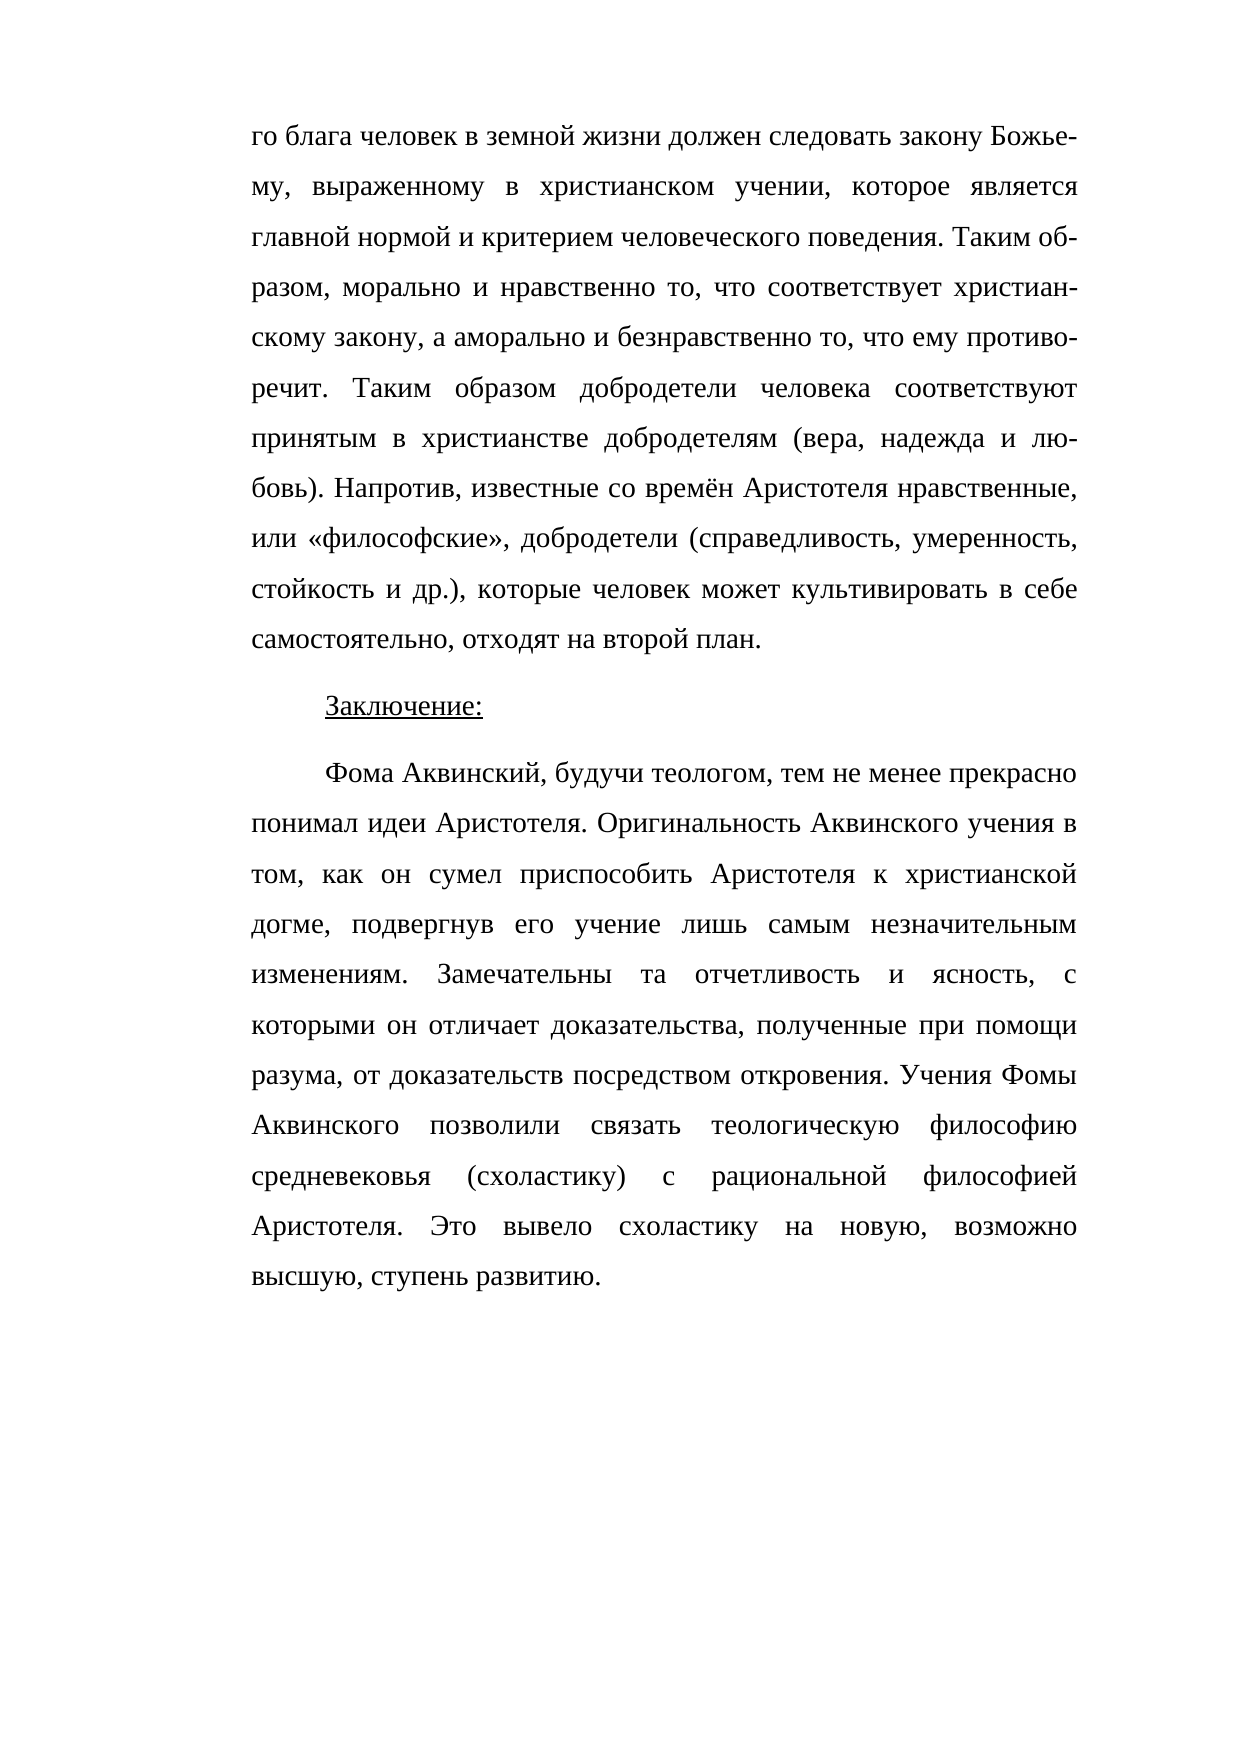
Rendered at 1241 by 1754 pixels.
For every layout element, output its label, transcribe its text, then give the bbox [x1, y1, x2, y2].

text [251, 118, 1078, 655]
text Фома Аквинский, будучи теологом, тем не менее прекрасно понимал идеи Аристотеля. Оригинальность Аквинского учения в том, как он сумел приспособить Аристотеля к христианской догме, подвергнув его учение лишь самым незначительным изменениям. Замечательны та отчетливость и ясность, с которыми он отличает доказательства, полученные при помощи разума, от доказательств посредством откровения. Учения Фомы Аквинского позволили связать теологическую философию средневековья (схоластику) с рациональной философией Аристотеля. Это вывело схоластику на новую, возможно высшую, ступень развитию. [251, 755, 1078, 1292]
text Заключение: [251, 688, 1078, 722]
